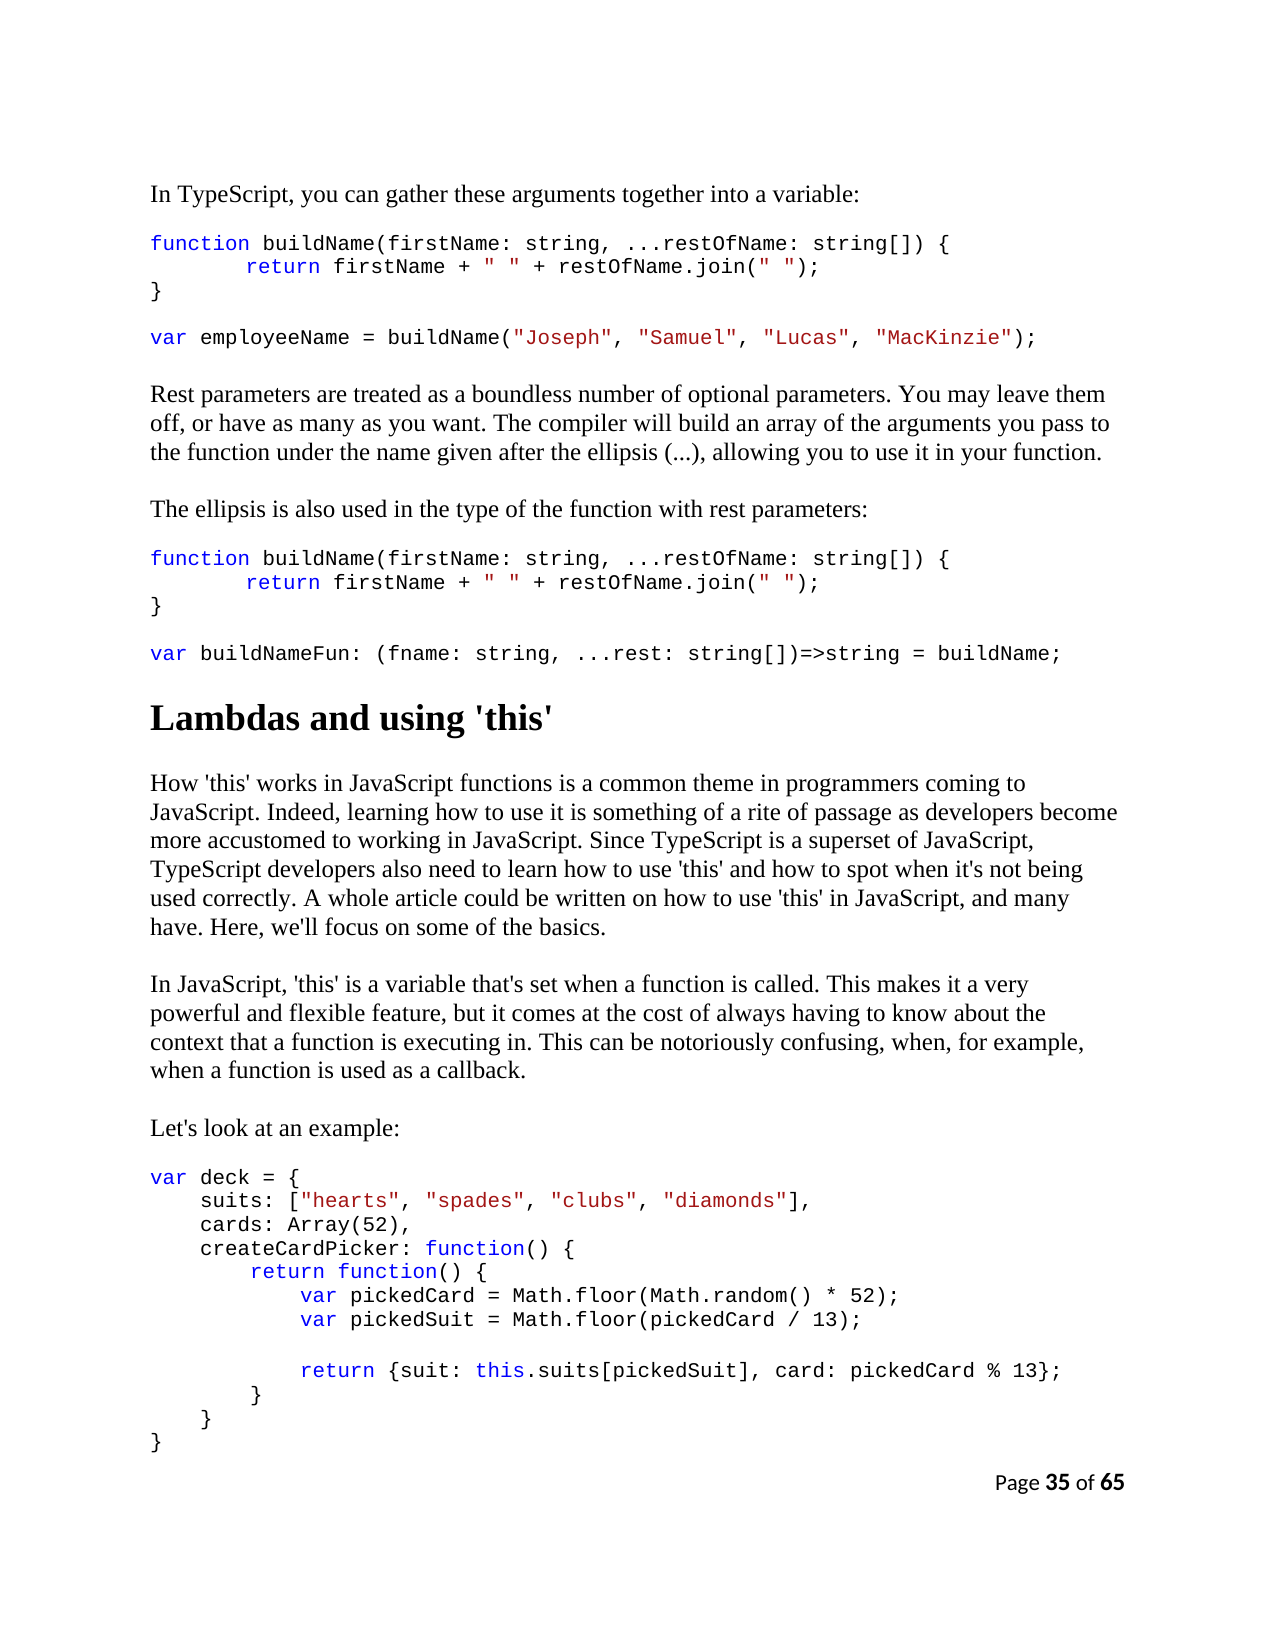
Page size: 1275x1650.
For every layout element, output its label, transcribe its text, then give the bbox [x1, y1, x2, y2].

text var deck = { [150, 1167, 1125, 1190]
text var pickedCard = Math.floor(Math.random() * 52); [150, 1285, 1125, 1308]
text return {suit: this.suits[pickedSuit], card: pickedCard % 13}; [150, 1360, 1125, 1384]
text var pickedSuit = Math.floor(pickedCard / 13); [150, 1308, 1125, 1332]
text How 'this' works in JavaScript functions is a common theme in programmers coming to JavaScript. Indeed, learning how to use it is something of a rite of passage as developers become more accustomed to working in JavaScript. Since TypeScript is a superset of JavaScript, TypeScript developers also need to learn how to use 'this' and how to spot when it's not being used correctly. A whole article could be written on how to use 'this' in JavaScript, and many have. Here, we'll focus on some of the basics. In JavaScript, 'this' is a variable that's set when a function is called. This makes it a very powerful and flexible feature, but it comes at the cost of always having to know about the context that a function is executing in. This can be notoriously confusing, when, for example, when a function is used as a callback. Let's look at an example: [150, 768, 1125, 1142]
text suits: ["hearts", "spades", "clubs", "diamonds"], [150, 1190, 1125, 1214]
text } [150, 1407, 1125, 1431]
text return firstName + " " + restOfName.join(" "); [150, 572, 1125, 596]
text return function() { [150, 1261, 1125, 1285]
text } [150, 596, 1125, 619]
text Rest parameters are treated as a boundless number of optional parameters. You may leave them off, or have as many as you want. The compiler will build an array of the arguments you pass to the function under the name given after the ellipsis (...), allowing you to use it in your function. The ellipsis is also used in the type of the function with rest parameters: [150, 351, 1125, 523]
text var employeeName = buildName("Joseph", "Samuel", "Lucas", "MacKinzie"); [150, 327, 1125, 351]
text } [150, 280, 1125, 303]
text function buildName(firstName: string, ...restOfName: string[]) { [150, 548, 1125, 572]
text var buildNameFun: (fname: string, ...rest: string[])=>string = buildName; [150, 643, 1125, 666]
text Lambdas and using 'this' [150, 696, 1125, 739]
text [150, 150, 1125, 207]
text } [150, 1384, 1125, 1407]
text createCardPicker: function() { [150, 1238, 1125, 1261]
text return firstName + " " + restOfName.join(" "); [150, 256, 1125, 280]
text cards: Array(52), [150, 1214, 1125, 1238]
text } [150, 1431, 1125, 1455]
text function buildName(firstName: string, ...restOfName: string[]) { [150, 232, 1125, 256]
